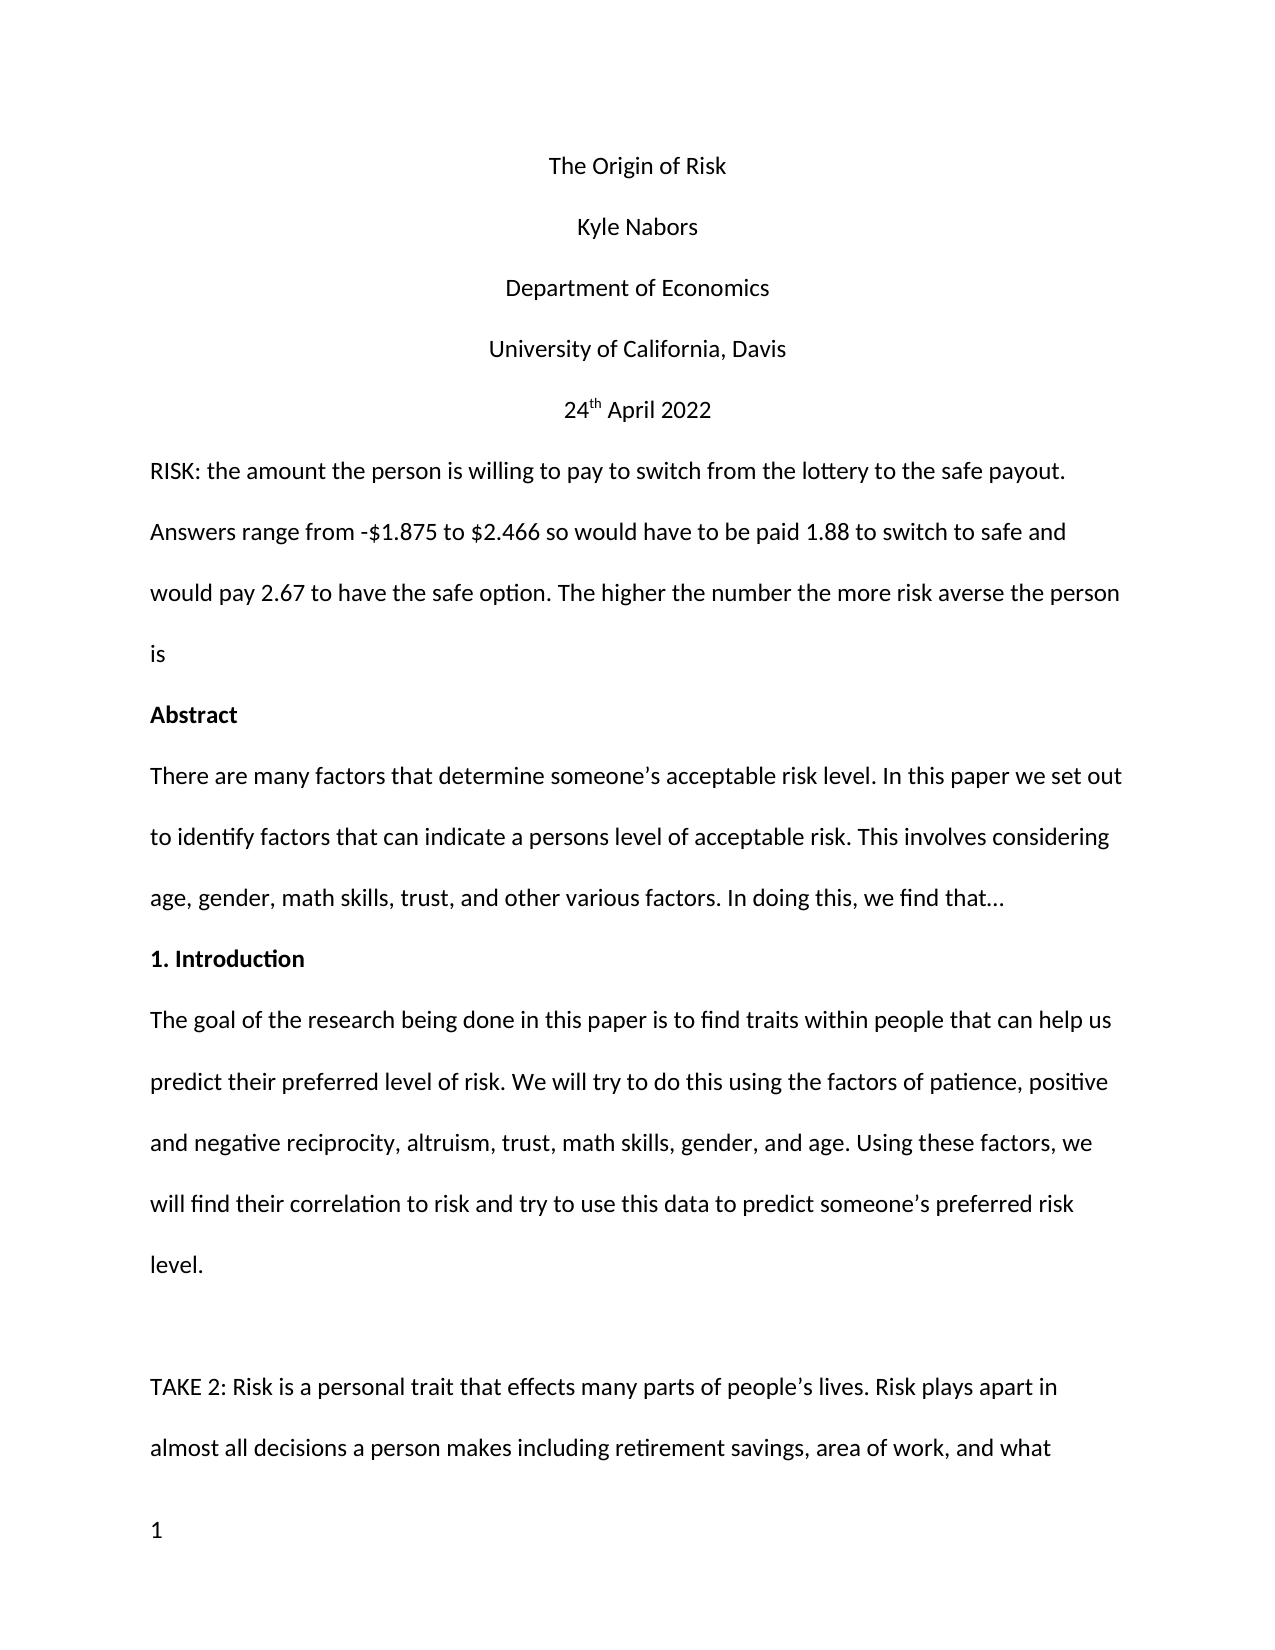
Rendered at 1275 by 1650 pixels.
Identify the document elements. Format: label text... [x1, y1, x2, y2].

text There are many factors that determine someone’s acceptable risk level. In this paper we set out to identify factors that can indicate a persons level of acceptable risk. This involves considering age, gender, math skills, trust, and other various factors. In doing this, we find that… [150, 760, 1125, 913]
text 24th April 2022 [150, 394, 1125, 425]
text Department of Economics [150, 272, 1125, 303]
text Kyle Nabors [150, 211, 1125, 242]
text University of California, Davis [150, 333, 1125, 364]
text RISK: the amount the person is willing to pay to switch from the lottery to the safe payout. Answers range from -$1.875 to $2.466 so would have to be paid 1.88 to switch to safe and would pay 2.67 to have the safe option. The higher the number the more risk averse the person is [150, 455, 1125, 669]
text 1. Introduction [150, 943, 1125, 974]
text The goal of the research being done in this paper is to find traits within people that can help us predict their preferred level of risk. We will try to do this using the factors of patience, positive and negative reciprocity, altruism, trust, math skills, gender, and age. Using these factors, we will find their correlation to risk and try to use this data to predict someone’s preferred risk level. [150, 1004, 1125, 1279]
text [150, 1371, 1125, 1462]
text Abstract [150, 699, 1125, 730]
text The Origin of Risk [150, 150, 1125, 181]
